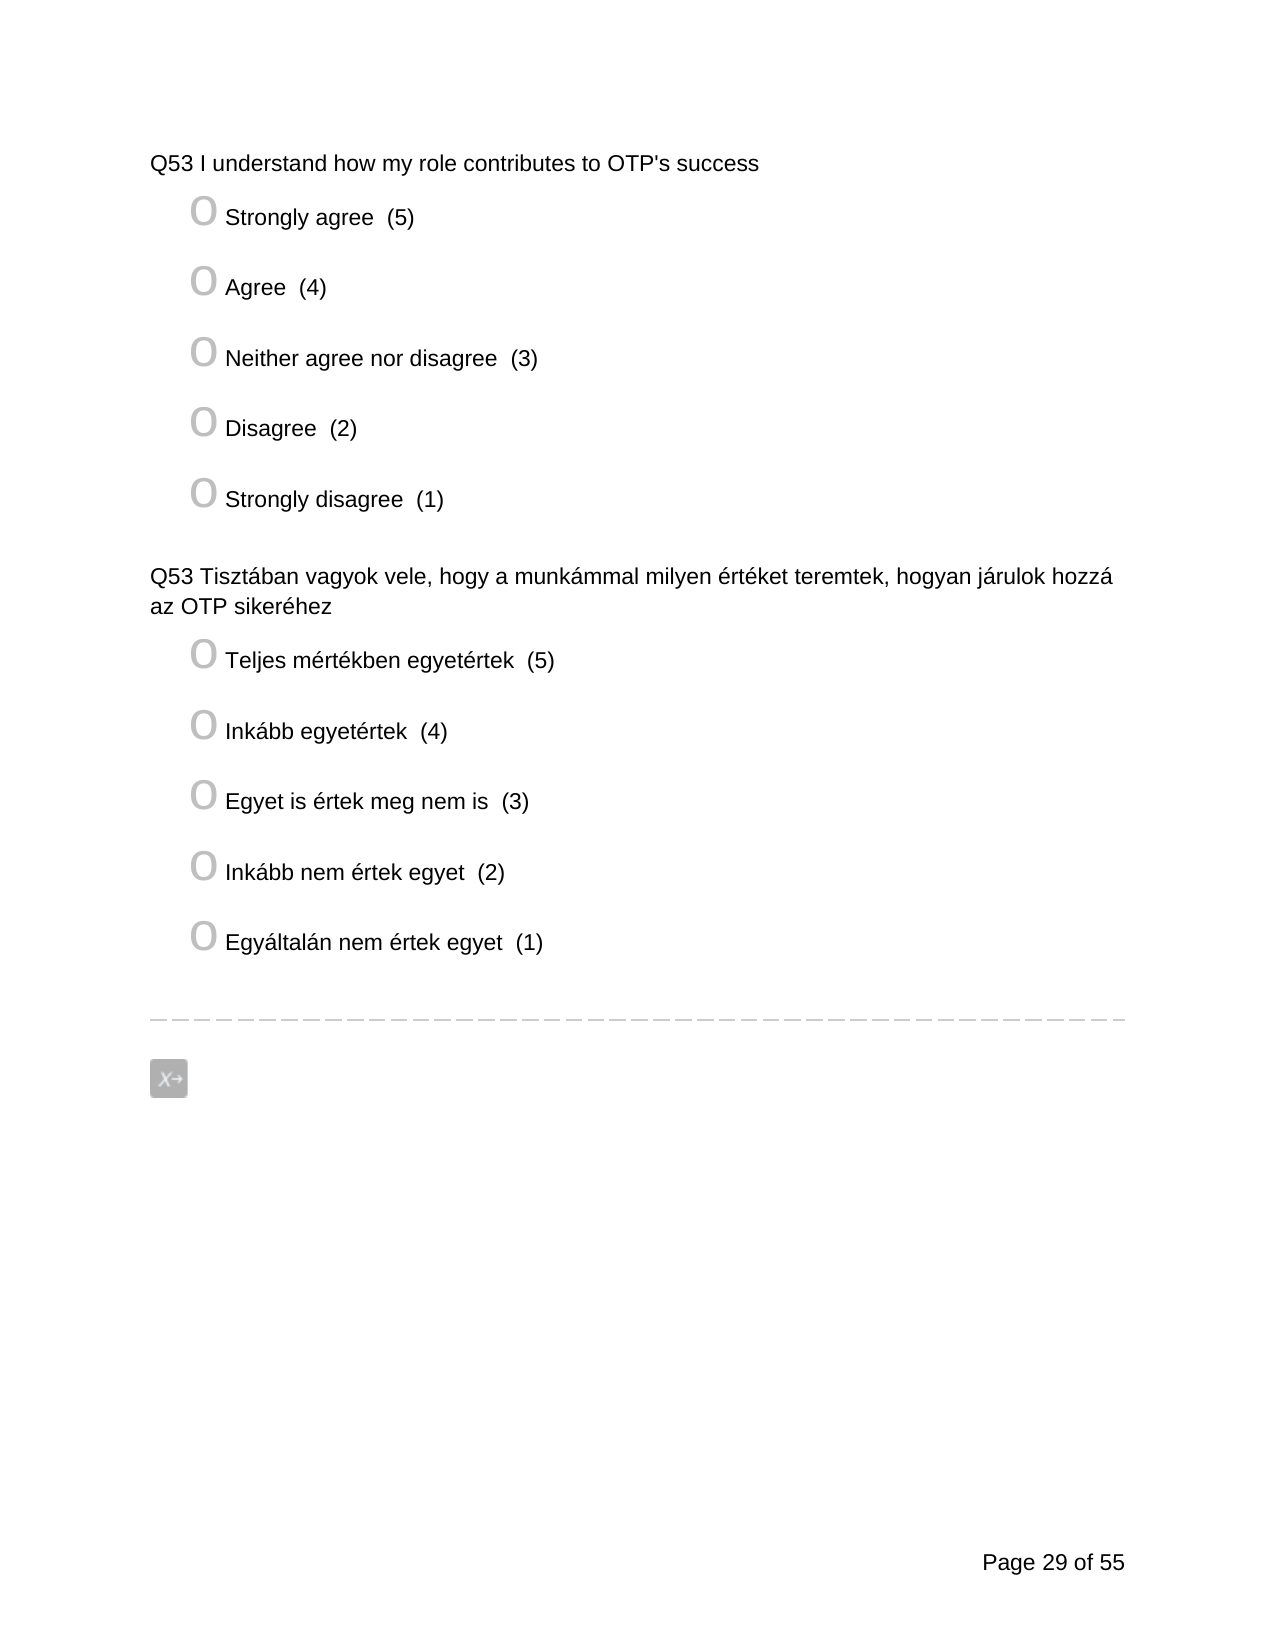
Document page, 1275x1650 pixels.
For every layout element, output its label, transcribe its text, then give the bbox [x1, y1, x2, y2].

list Egyáltalán nem értek egyet (1) [187, 906, 1125, 967]
list Agree (4) [187, 251, 1125, 312]
list Inkább nem értek egyet (2) [187, 835, 1125, 896]
list Inkább egyetértek (4) [187, 694, 1125, 755]
text Q53 I understand how my role contributes to OTP's success [150, 150, 1125, 176]
list Teljes mértékben egyetértek (5) [187, 623, 1125, 685]
list Strongly disagree (1) [187, 462, 1125, 524]
text Q53 Tisztában vagyok vele, hogy a munkámmal milyen értéket teremtek, hogyan járulok hozzá az OTP sikeréhez [150, 563, 1125, 619]
list Neither agree nor disagree (3) [187, 321, 1125, 383]
list Disagree (2) [187, 392, 1125, 453]
list Strongly agree (5) [187, 180, 1125, 242]
picture [150, 1059, 188, 1098]
list Egyet is értek meg nem is (3) [187, 764, 1125, 826]
